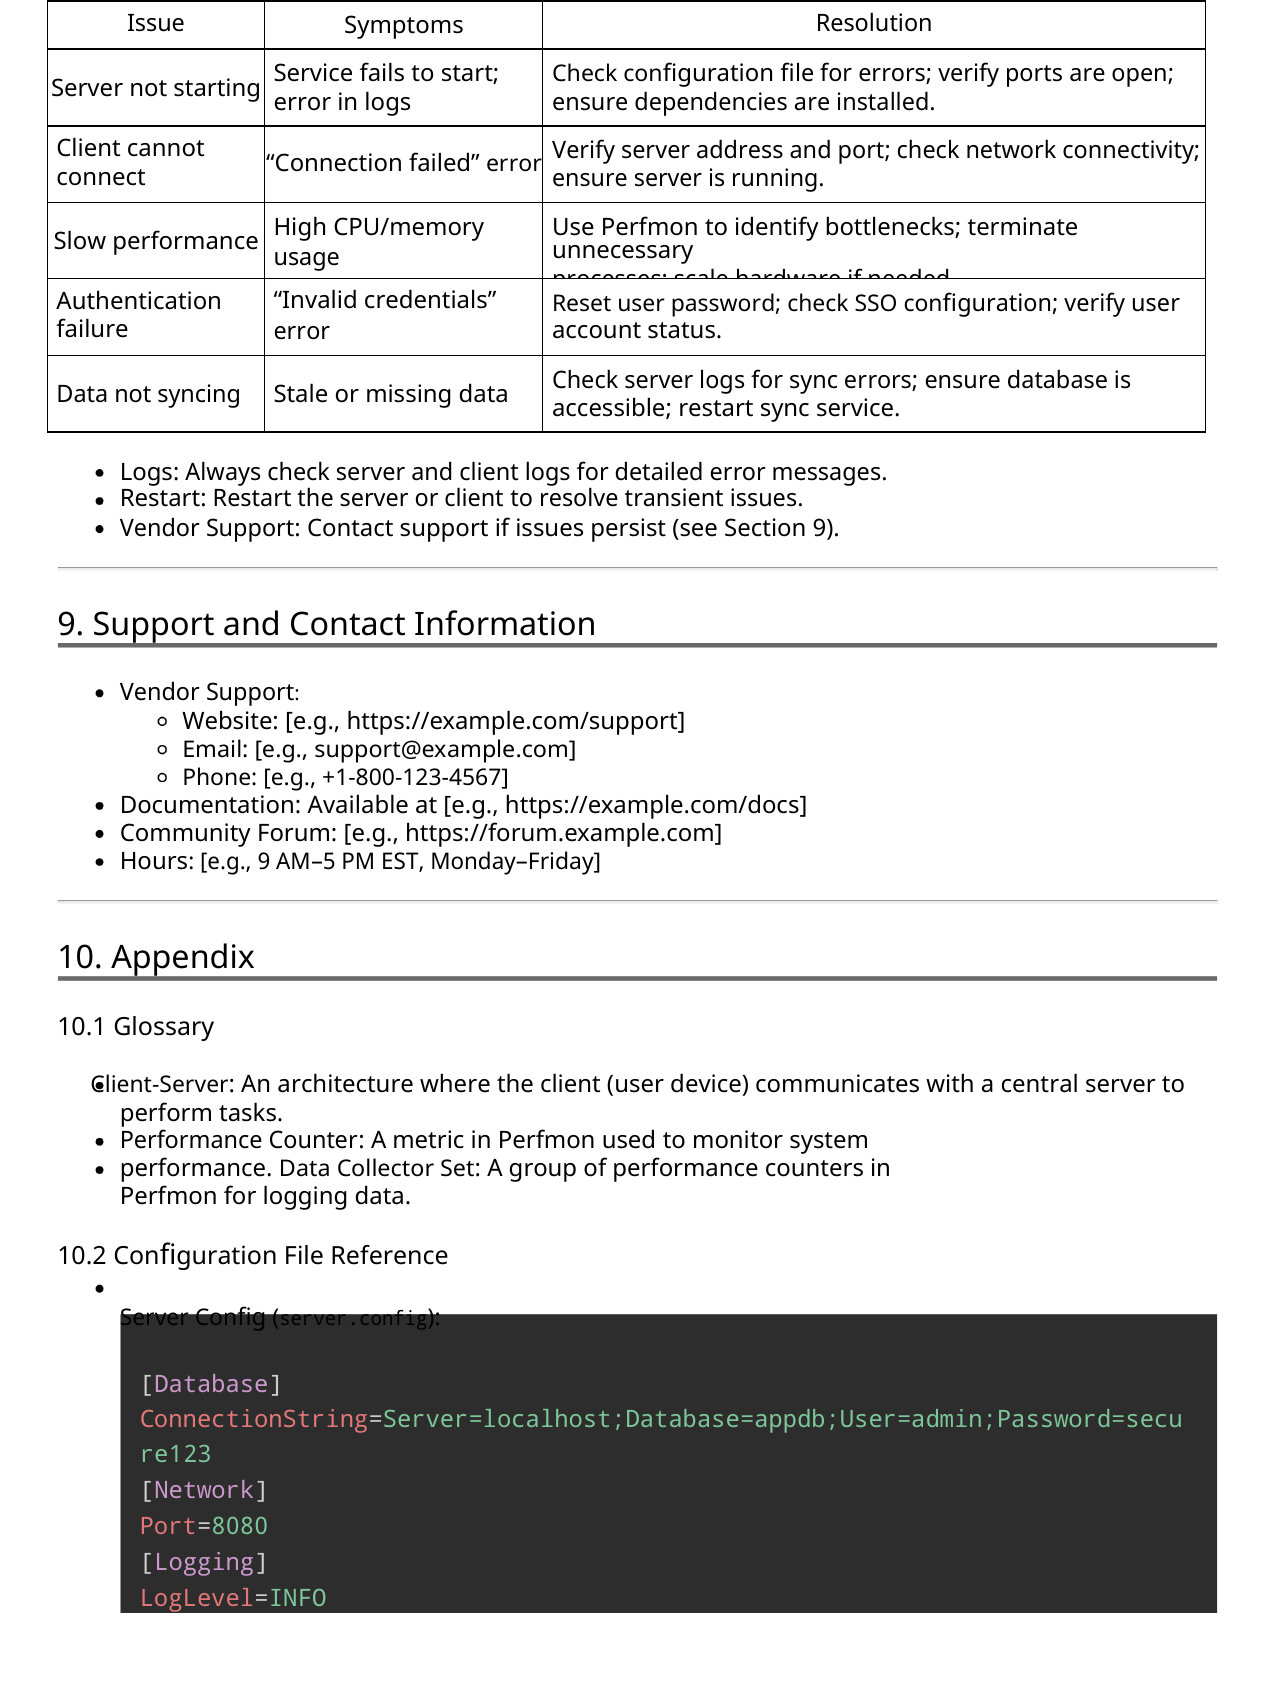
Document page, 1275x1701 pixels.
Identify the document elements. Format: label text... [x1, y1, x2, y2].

text Restart: Restart the server or client to resolve transient issues. [119, 487, 1275, 511]
text Vendor Support: [119, 682, 1275, 706]
text ConnectionString=Server=localhost;Database=appdb;User=admin;Password=secu [139, 1406, 1275, 1433]
text Logs: Always check server and client logs for detailed error messages. [119, 462, 1275, 485]
text Client-Server: An architecture where the client (user device) communicates with a central server to [0, 1072, 1275, 1098]
table_cell Verify server address and port; check network connectivity; ensure server is running. [543, 127, 1205, 202]
table_cell “Connection failed” error [265, 127, 542, 202]
text [Database] [139, 1370, 1275, 1398]
table_cell Service fails to start; error in logs [265, 50, 542, 125]
text Server Config (server.config): [119, 1303, 1275, 1331]
text Documentation: Available at [e.g., https://example.com/docs] [119, 792, 1275, 818]
table_cell Data not syncing [48, 356, 264, 431]
table_cell Slow performance [48, 203, 264, 278]
text Performance Counter: A metric in Perfmon used to monitor system performance. Data Collector Set: A group of performance counters in Perfmon for logging data. [119, 1126, 975, 1210]
text 10. Appendix [57, 943, 1275, 975]
text Phone: [e.g., +1-800-123-4567] [182, 767, 1275, 790]
text [Logging] [139, 1548, 1275, 1576]
table_header Resolution [543, 2, 1205, 48]
table_cell Reset user password; check SSO configuration; verify user account status. [543, 279, 1205, 354]
table_cell Check server logs for sync errors; ensure database is accessible; restart sync service. [543, 356, 1205, 431]
table_cell “Invalid credentials” error [265, 279, 542, 354]
text perform tasks. [119, 1102, 1275, 1126]
picture [0, 1098, 1275, 1644]
text 10.1 Glossary [57, 1015, 1275, 1040]
table_cell High CPU/memory usage [265, 203, 542, 278]
text Website: [e.g., https://example.com/support] [182, 710, 1275, 734]
table_cell Server not starting [48, 50, 264, 125]
text 10.2 Configuration File Reference [57, 1240, 1275, 1270]
table_header Issue [48, 2, 264, 48]
table_cell Stale or missing data [265, 356, 542, 431]
text Community Forum: [e.g., https://forum.example.com] [119, 822, 1275, 846]
picture [0, 6, 1275, 1072]
text 9. Support and Contact Information [57, 609, 1275, 642]
table_cell Use Perfmon to identify bottlenecks; terminate unnecessary processes; scale hardware if needed. [543, 203, 1205, 278]
table_header Symptoms [265, 2, 542, 48]
table_cell Check configuration file for errors; verify ports are open; ensure dependencies are installed. [543, 50, 1205, 125]
text Hours: [e.g., 9 AM–5 PM EST, Monday–Friday] [119, 848, 1275, 874]
text [Network] [139, 1476, 1275, 1504]
text re123 [139, 1440, 1275, 1468]
text Port=8080 [139, 1512, 1275, 1540]
text LogLevel=INFO [139, 1584, 1275, 1612]
table_cell Client cannot connect [48, 127, 264, 202]
table_cell Authentication failure [48, 279, 264, 354]
text Vendor Support: Contact support if issues persist (see Section 9). [119, 518, 1275, 542]
text Email: [e.g., support@example.com] [182, 738, 1275, 762]
